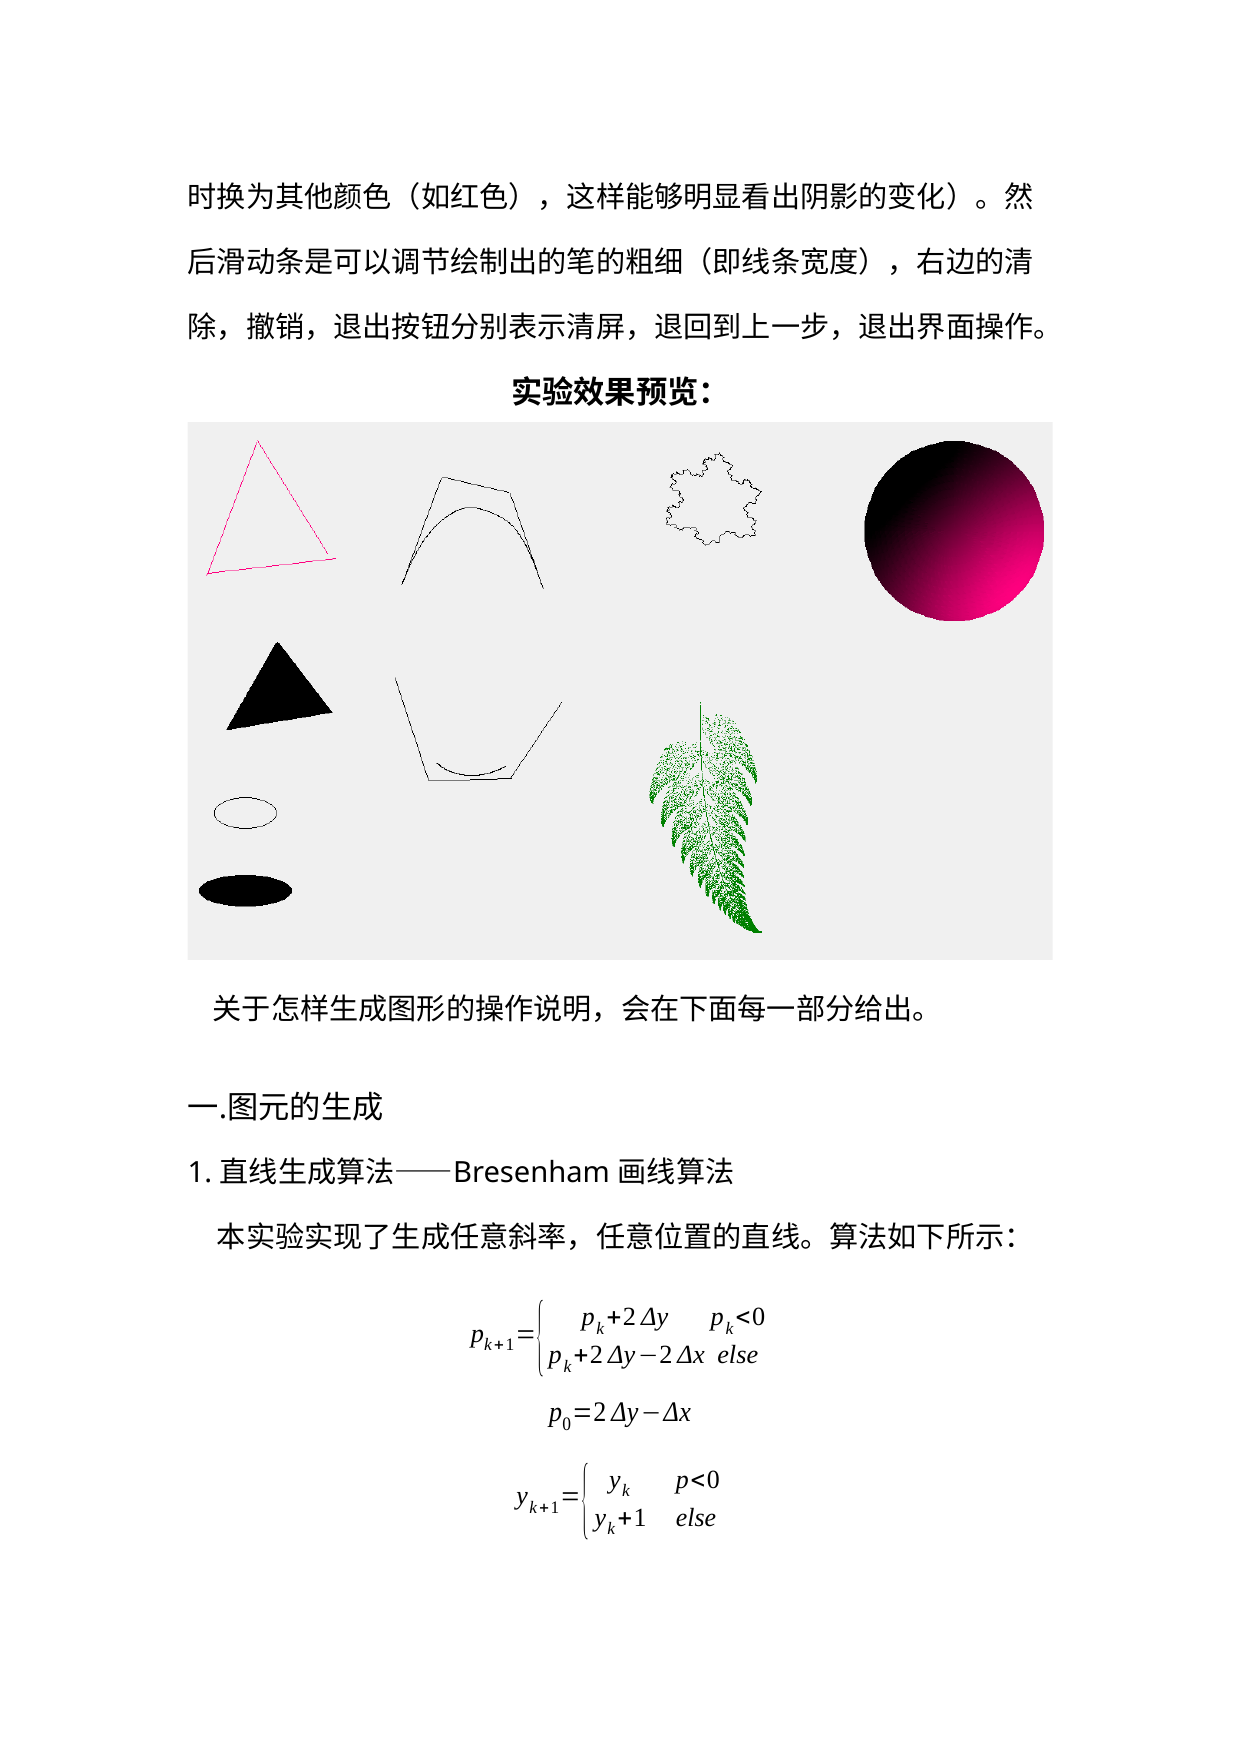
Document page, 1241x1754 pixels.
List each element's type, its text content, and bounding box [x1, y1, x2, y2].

text 关于怎样生成图形的操作说明，会在下面每一部分给出。 [187, 974, 1053, 1039]
picture [187, 422, 1053, 960]
text 1. 直线生成算法——Bresenham 画线算法 [187, 1137, 1053, 1202]
text 实验效果预览： [187, 357, 1053, 422]
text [187, 162, 1053, 357]
text 一.图元的生成 [187, 1072, 1053, 1137]
text 本实验实现了生成任意斜率，任意位置的直线。算法如下所示： [187, 1202, 1053, 1267]
